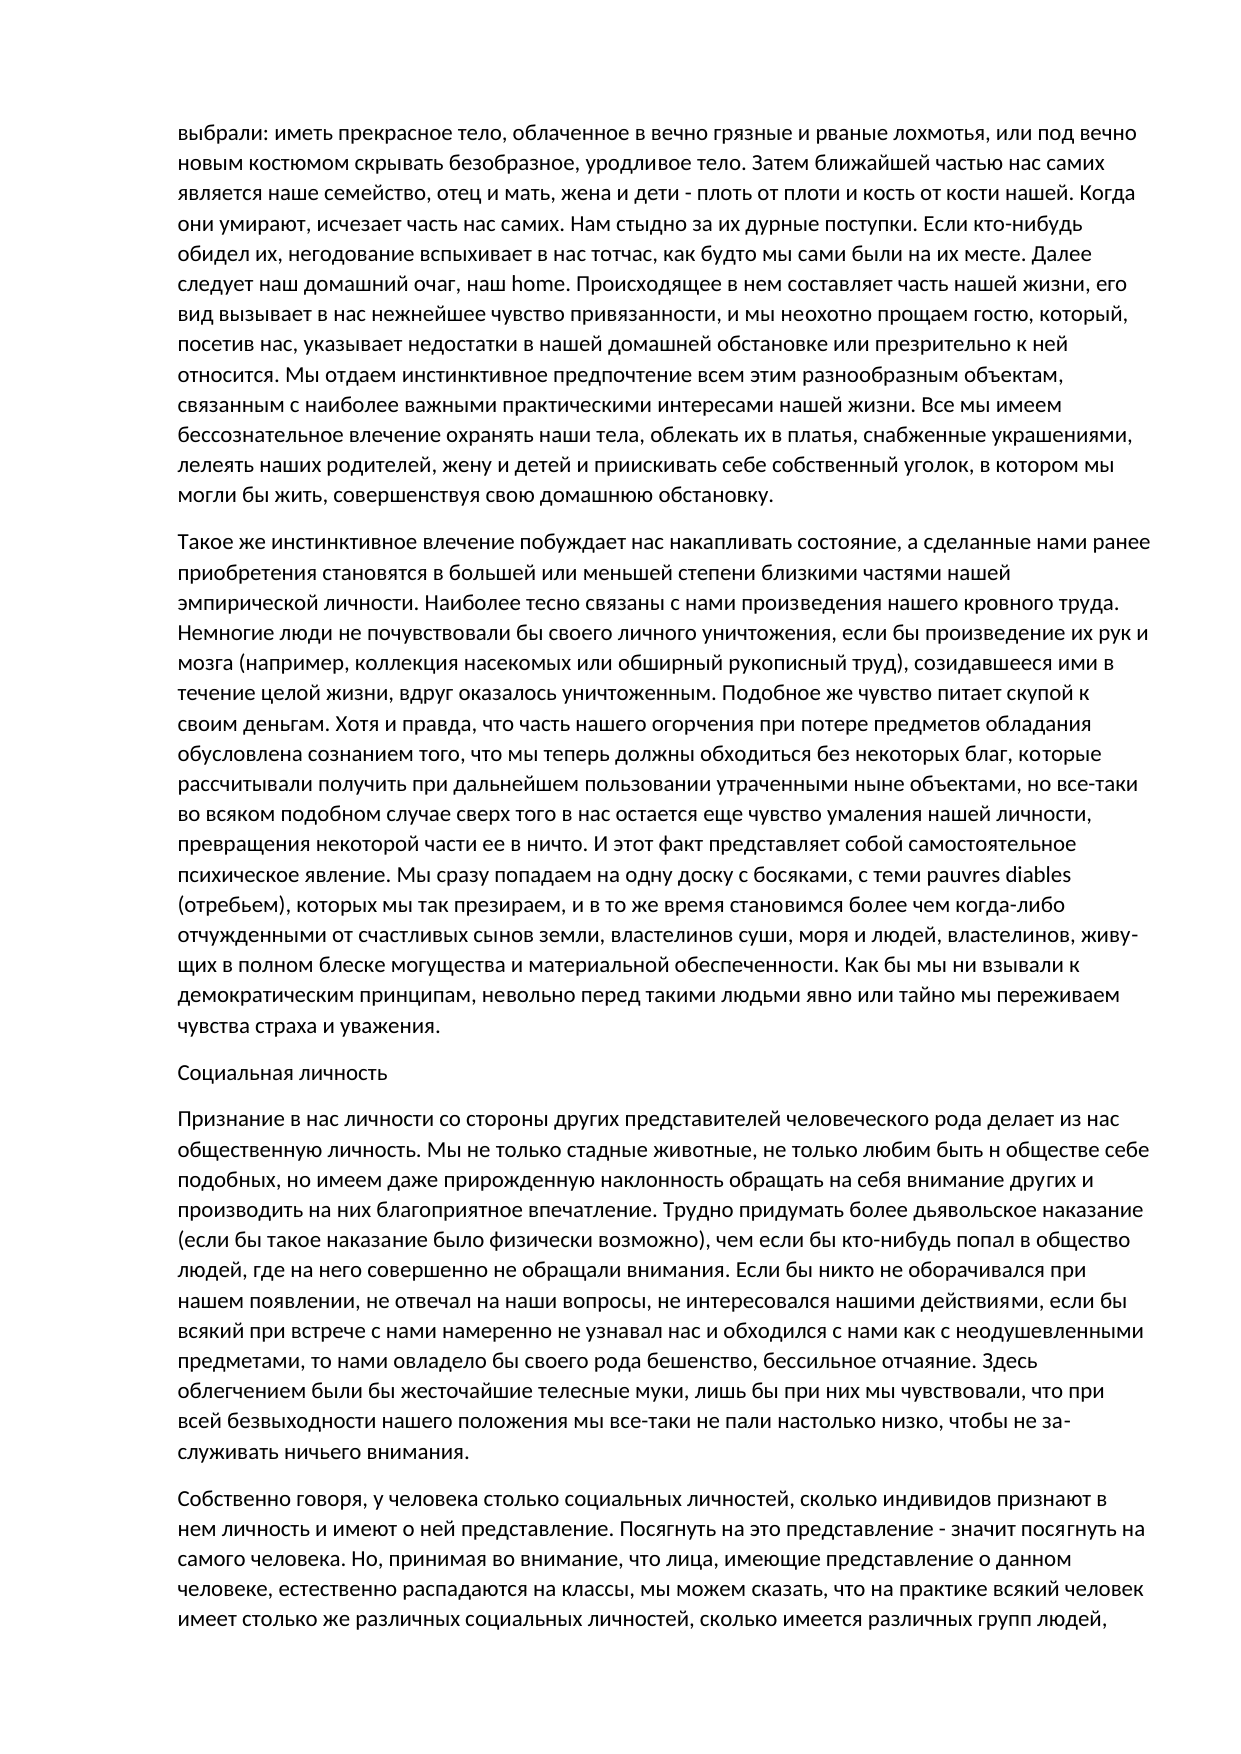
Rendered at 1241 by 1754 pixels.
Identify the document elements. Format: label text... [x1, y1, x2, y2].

text Такое же инстинктивное влечение побуждает нас накапливать состояние, а сделанные нами ранее приобретения становятся в большей или меньшей степени близкими частями нашей эмпирической личности. Наиболее тесно связаны с нами произведения нашего кровного труда. Немногие люди не почувствовали бы своего личного уничтожения, если бы произведение их рук и мозга (например, коллекция насекомых или обширный рукописный труд), созидавшееся ими в течение целой жизни, вдруг оказалось уничтоженным. Подобное же чувство питает скупой к своим деньгам. Хотя и правда, что часть нашего огорчения при потере предметов обладания обусловлена сознанием того, что мы теперь должны обходиться без некоторых благ, которые рассчитывали получить при дальнейшем пользовании утраченными ныне объектами, но все-таки во всяком подобном случае сверх того в нас остается еще чувство умаления нашей личности, превращения некоторой части ее в ничто. И этот факт представляет собой самостоятельное психическое явление. Мы сразу попадаем на одну доску с босяками, с теми pauvres diables (отребьем), которых мы так презираем, и в то же время становимся более чем когда-либо отчужденными от счастливых сынов земли, властелинов суши, моря и людей, властелинов, живущих в полном блеске могущества и материальной обеспеченности. Как бы мы ни взывали к демократическим принципам, невольно перед такими людьми явно или тайно мы переживаем чувства страха и уважения. [177, 527, 1152, 1039]
text Признание в нас личности со стороны других представителей человеческого рода делает из нас общественную личность. Мы не только стадные животные, не только любим быть н обществе себе подобных, но имеем даже прирожденную наклонность обращать на себя внимание других и производить на них благоприятное впечатление. Трудно придумать более дьявольское наказание (если бы такое наказание было физически возможно), чем если бы кто-нибудь попал в общество людей, где на него совершенно не обращали внимания. Если бы никто не оборачивался при нашем появлении, не отвечал на наши вопросы, не интересовался нашими действиями, если бы всякий при встрече с нами намеренно не узнавал нас и обходился с нами как с неодушевленными предметами, то нами овладело бы своего рода бешенство, бессильное отчаяние. Здесь облегчением были бы жесточайшие телесные муки, лишь бы при них мы чувствовали, что при всей безвыходности нашего положения мы все-таки не пали настолько низко, чтобы не заслуживать ничьего внимания. [177, 1104, 1152, 1465]
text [177, 118, 1152, 509]
text Социальная личность [177, 1058, 1152, 1086]
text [177, 1484, 1152, 1633]
